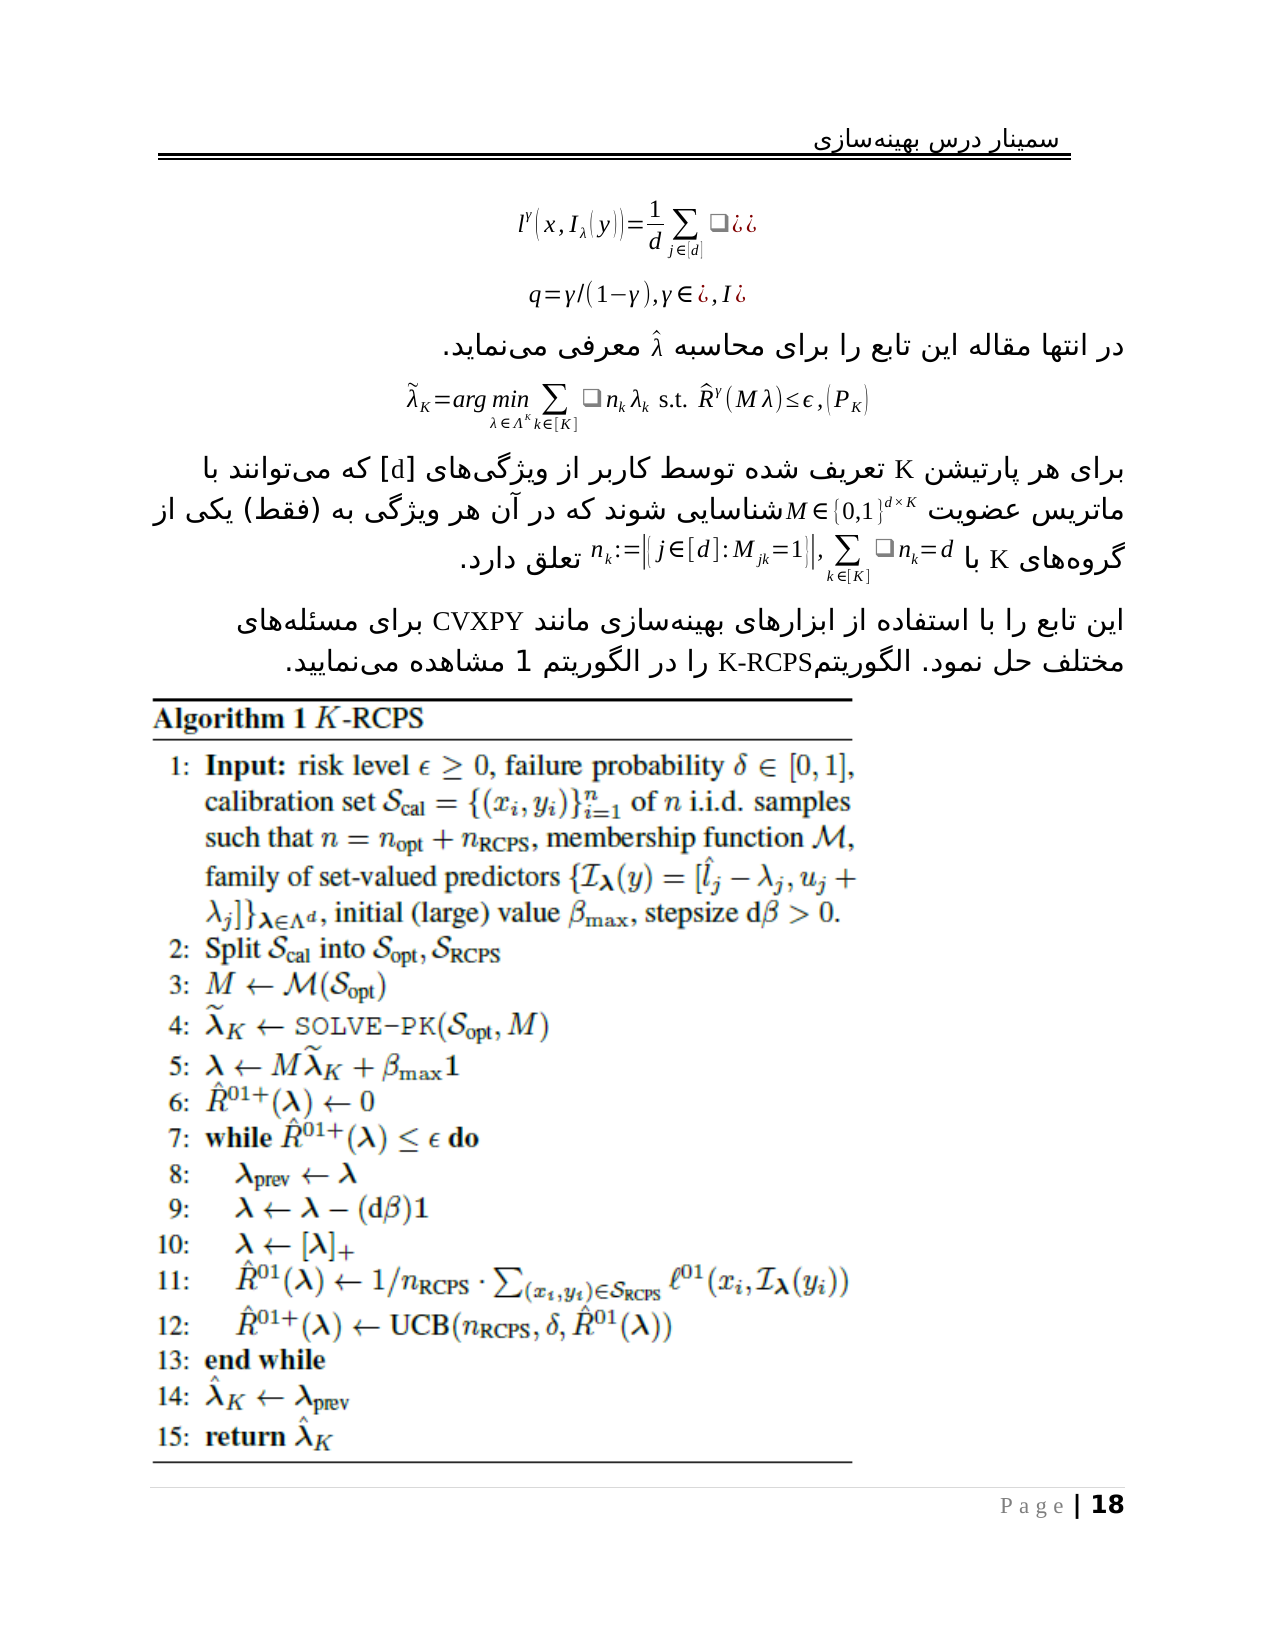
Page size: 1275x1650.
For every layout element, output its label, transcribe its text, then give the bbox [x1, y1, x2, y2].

text در انتها مقاله این تابع را برای محاسبه معرفی می‌نماید. [150, 328, 1125, 362]
text برای هر پارتیشن K تعریف شده توسط کاربر از ویژگی‌های [d] که می‌توانند با ماتریس عضویت شناسایی شوند که در آن هر ویژگی به (فقط) یکی از گروه‌های K با تعلق دارد. [150, 451, 1125, 584]
picture [150, 697, 887, 1468]
text این تابع را با استفاده از ابزارهای بهینه‌سازی مانند CVXPY برای مسئله‌های مختلف حل نمود. الگوریتمK-RCPS را در الگوریتم 1 مشاهده می‌نمایید. [150, 603, 1125, 678]
